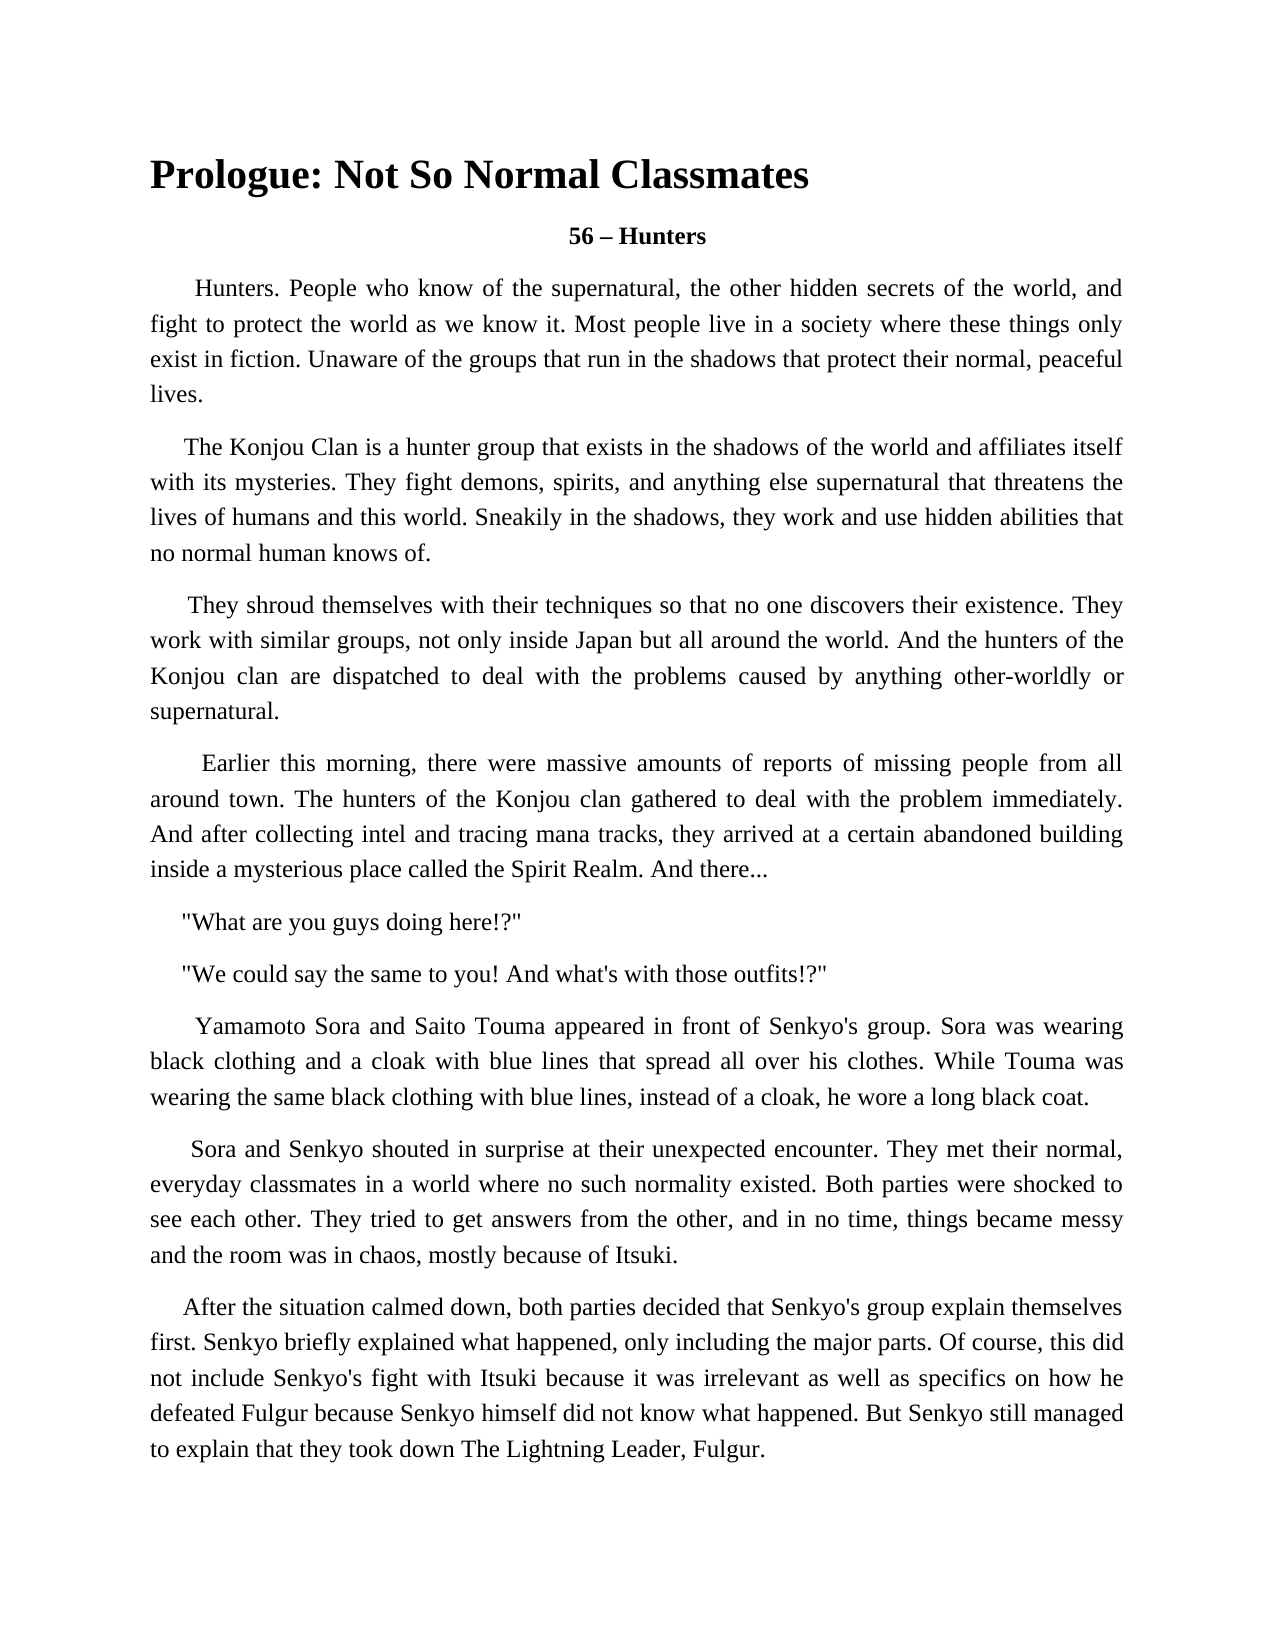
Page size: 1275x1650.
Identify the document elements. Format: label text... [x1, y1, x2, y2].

text Earlier this morning, there were massive amounts of reports of missing people from all around town. The hunters of the Konjou clan gathered to deal with the problem immediately. And after collecting intel and tracing mana tracks, they arrived at a certain abandoned building inside a mysterious place called the Spirit Realm. And there... [150, 742, 1125, 883]
text Yamamoto Sora and Saito Touma appeared in front of Senkyo's group. Sora was wearing black clothing and a cloak with blue lines that spread all over his clothes. While Touma was wearing the same black clothing with blue lines, instead of a cloak, he wore a long black coat. [150, 1004, 1125, 1110]
text After the situation calmed down, both parties decided that Senkyo's group explain themselves first. Senkyo briefly explained what happened, only including the major parts. Of course, this did not include Senkyo's fight with Itsuki because it was irrelevant as well as specifics on how he defeated Fulgur because Senkyo himself did not know what happened. But Senkyo still managed to explain that they took down The Lightning Leader, Fulgur. [150, 1285, 1125, 1462]
text The Konjou Clan is a hunter group that exists in the shadows of the world and affiliates itself with its mysteries. They fight demons, spirits, and anything else supernatural that threatens the lives of humans and this world. Sneakily in the shadows, they work and use hidden abilities that no normal human knows of. [150, 425, 1125, 567]
text "We could say the same to you! And what's with those outfits!?" [150, 952, 1125, 987]
text "What are you guys doing here!?" [150, 900, 1125, 935]
text They shroud themselves with their techniques so that no one discovers their existence. They work with similar groups, not only inside Japan but all around the world. And the hunters of the Konjou clan are dispatched to deal with the problems caused by anything other-worldly or supernatural. [150, 583, 1125, 725]
text 56 – Hunters [150, 214, 1125, 250]
text Sora and Senkyo shouted in surprise at their unexpected encounter. They met their normal, everyday classmates in a world where no such normality existed. Both parties were shocked to see each other. They tried to get answers from the other, and in no time, things became messy and the room was in chaos, mostly because of Itsuki. [150, 1127, 1125, 1269]
text Hunters. People who know of the supernatural, the other hidden secrets of the world, and fight to protect the world as we know it. Most people live in a society where these things only exist in fiction. Unaware of the groups that run in the shadows that protect their normal, peaceful lives. [150, 267, 1125, 408]
text Prologue: Not So Normal Classmates [150, 150, 1125, 198]
